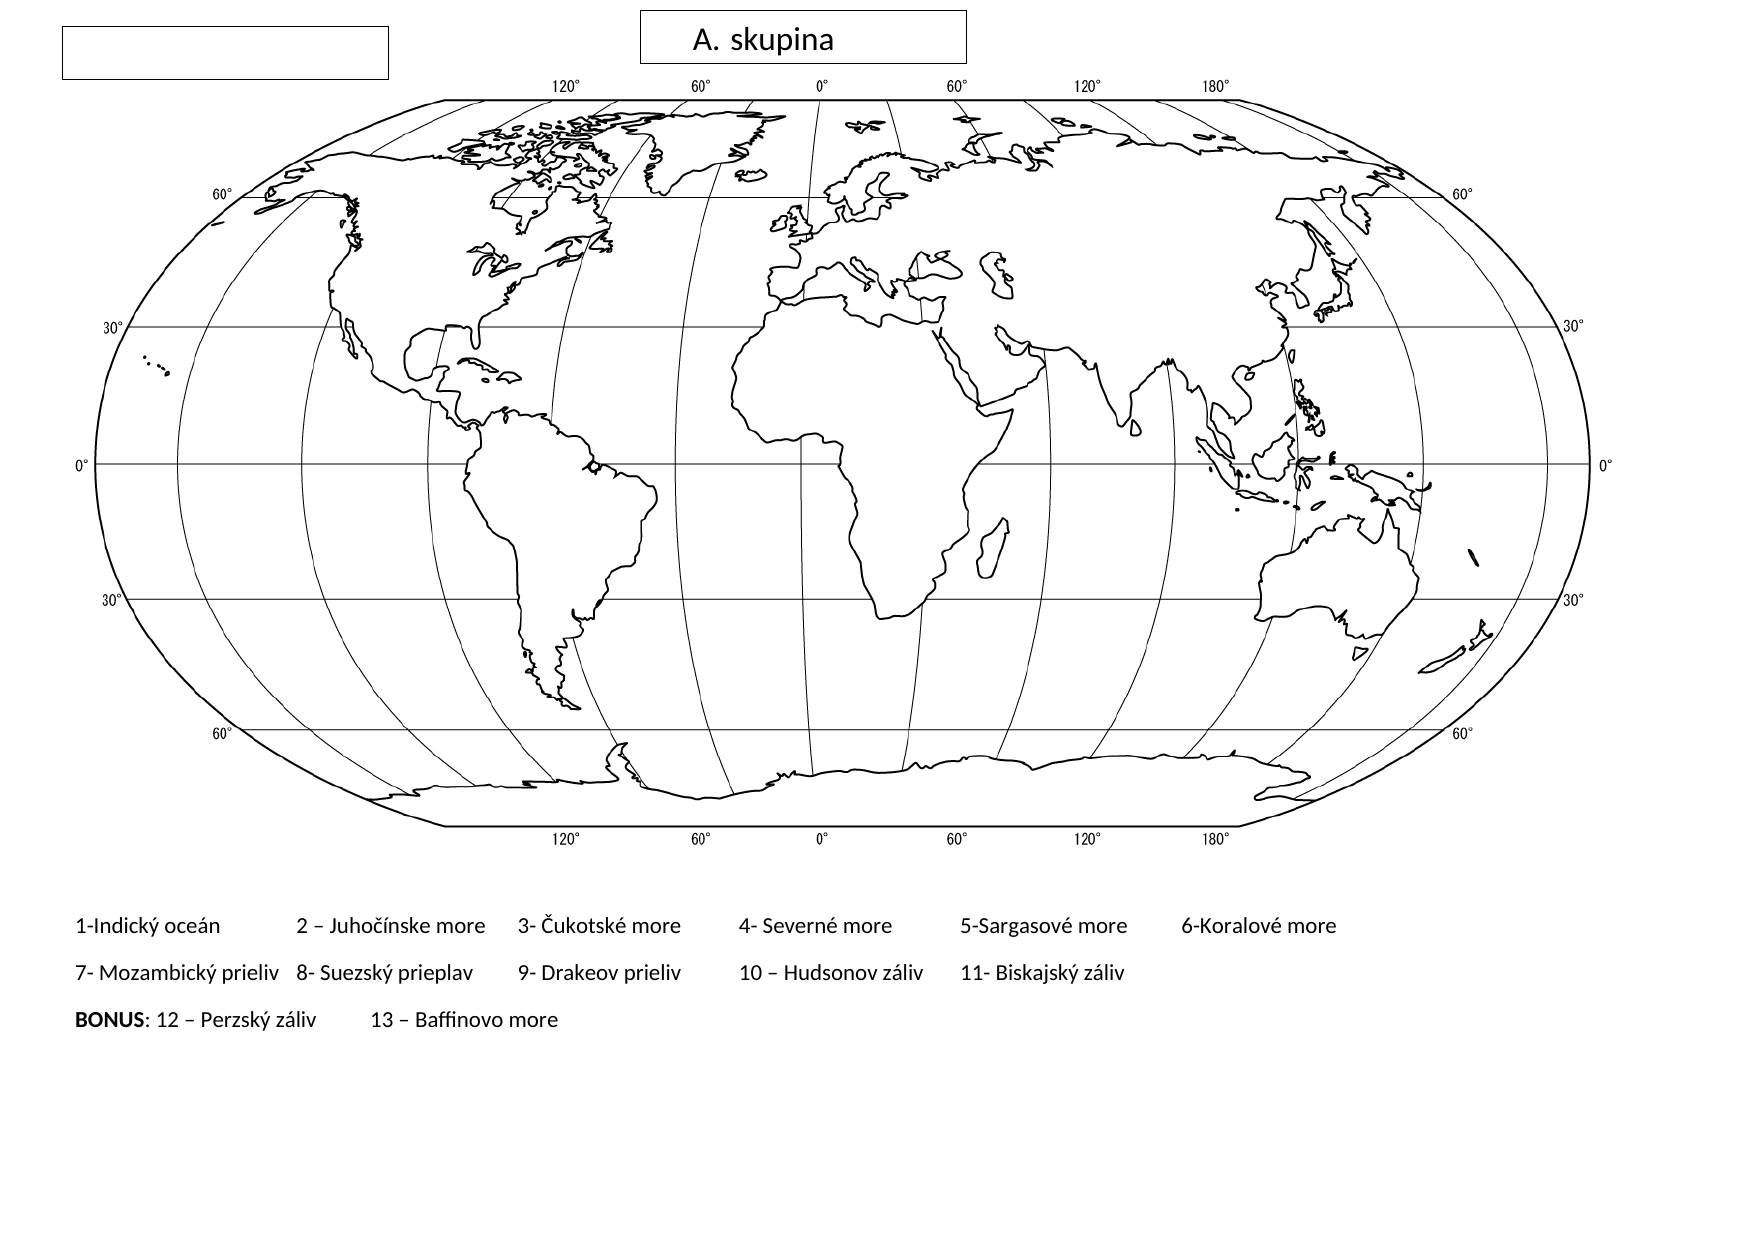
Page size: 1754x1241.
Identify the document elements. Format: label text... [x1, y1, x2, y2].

text 7- Mozambický prieliv 8- Suezský prieplav 9- Drakeov prieliv 10 – Hudsonov záliv 11- Biskajský záliv [75, 958, 1679, 986]
text 1-Indický oceán 2 – Juhočínske more 3- Čukotské more 4- Severné more 5-Sargasové more 6-Koralové more [75, 912, 1679, 939]
text BONUS: 12 – Perzský záliv 13 – Baffinovo more [75, 1005, 1679, 1033]
picture [75, 75, 1623, 846]
